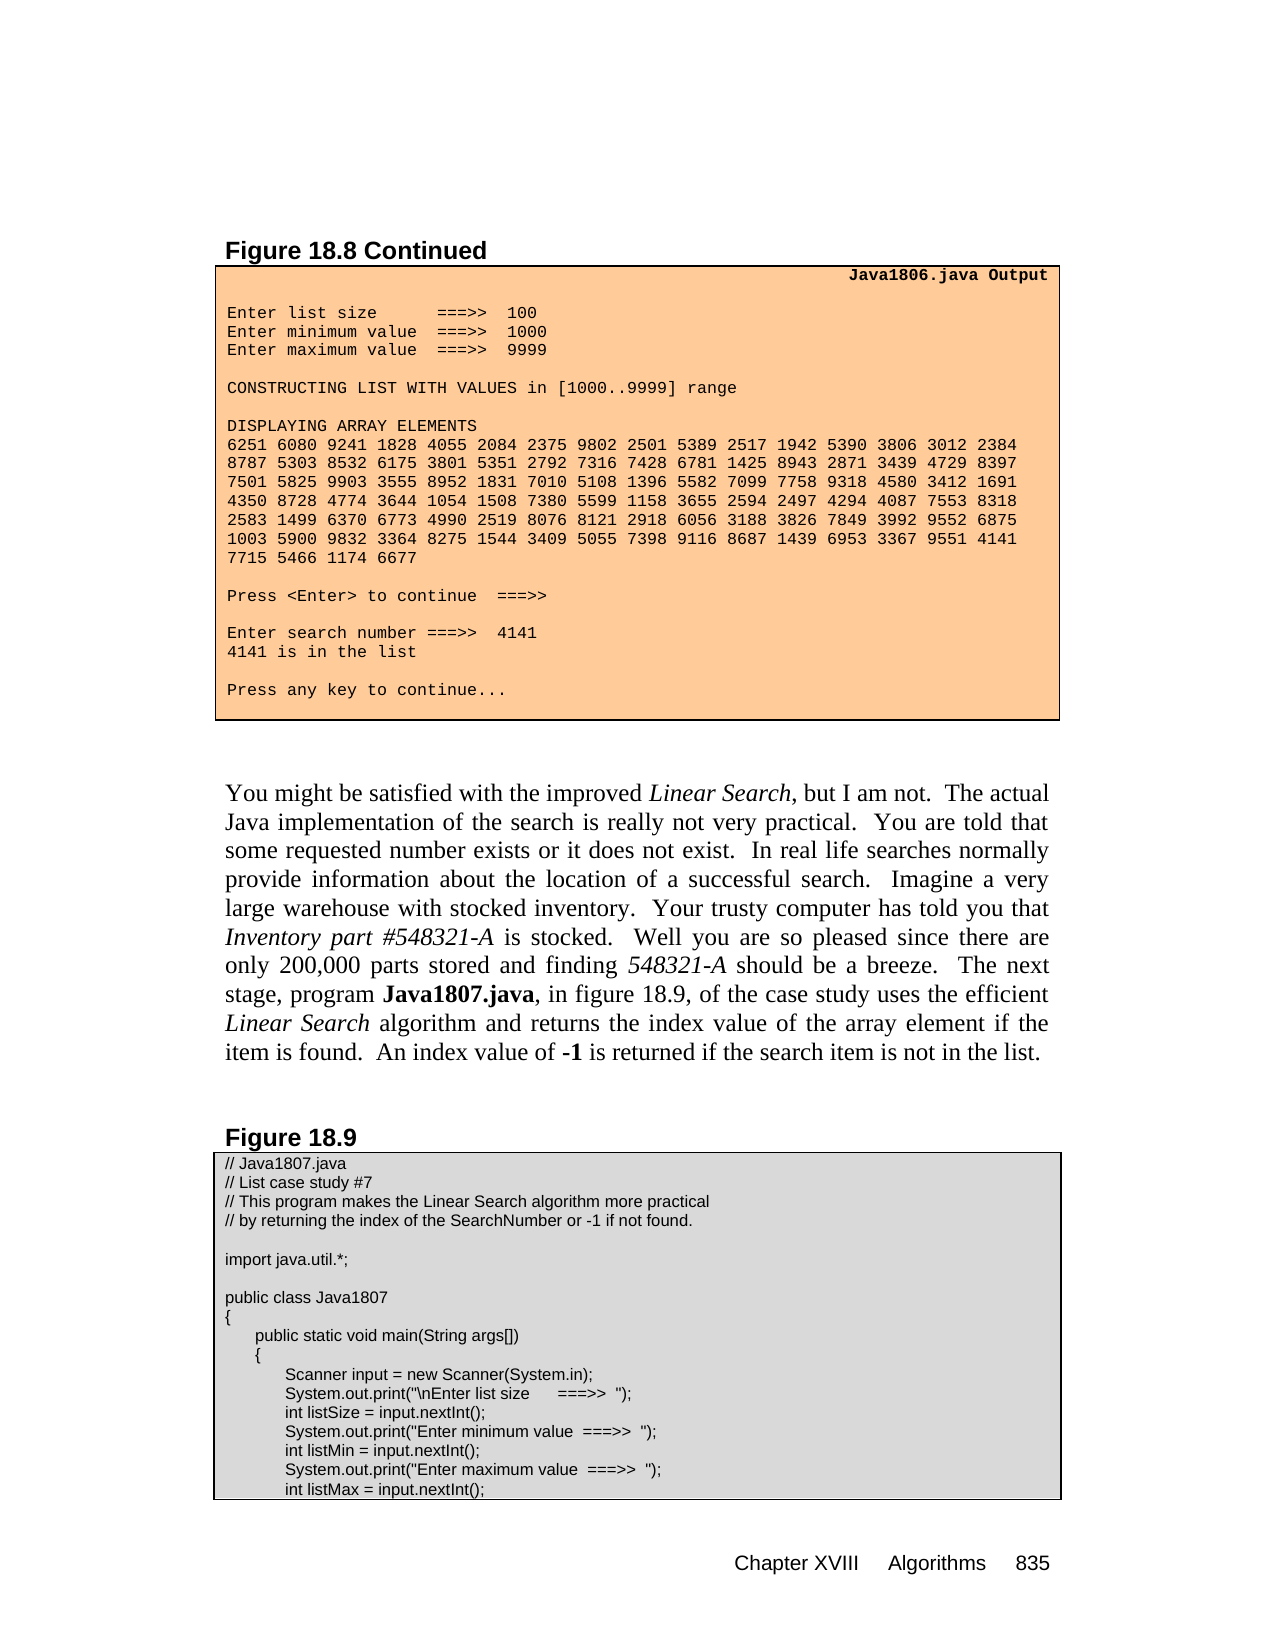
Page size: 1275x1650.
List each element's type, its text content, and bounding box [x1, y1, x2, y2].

subtitle Figure 18.8 Continued [225, 236, 1050, 265]
table_header Java1806.java Output Enter list size ===>> 100 Enter minimum value ===>> 1000 Enter maximum value ===>> 9999 CONSTRUCTING LIST WITH VALUES in [1000..9999] range DISPLAYING ARRAY ELEMENTS 6251 6080 9241 1828 4055 2084 2375 9802 2501 5389 2517 1942 5390 3806 3012 2384 8787 5303 8532 6175 3801 5351 2792 7316 7428 6781 1425 8943 2871 3439 4729 8397 7501 5825 9903 3555 8952 1831 7010 5108 1396 5582 7099 7758 9318 4580 3412 1691 4350 8728 4774 3644 1054 1508 7380 5599 1158 3655 2594 2497 4294 4087 7553 8318 2583 1499 6370 6773 4990 2519 8076 8121 2918 6056 3188 3826 7849 3992 9552 6875 1003 5900 9832 3364 8275 1544 3409 5055 7398 9116 8687 1439 6953 3367 9551 4141 7715 5466 1174 6677 Press <Enter> to continue ===>> Enter search number ===>> 4141 4141 is in the list Press any key to continue... [216, 267, 1059, 719]
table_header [215, 1153, 1060, 1498]
subtitle Figure 18.9 [225, 1123, 1050, 1152]
text You might be satisfied with the improved Linear Search, but I am not. The actual Java implementation of the search is really not very practical. You are told that some requested number exists or it does not exist. In real life searches normally provide information about the location of a successful search. Imagine a very large warehouse with stocked inventory. Your trusty computer has told you that Inventory part #548321-A is stocked. Well you are so pleased since there are only 200,000 parts stored and finding 548321-A should be a breeze. The next stage, program Java1807.java, in figure 18.9, of the case study uses the efficient Linear Search algorithm and returns the index value of the array element if the item is found. An index value of -1 is returned if the search item is not in the list. [225, 778, 1050, 1066]
